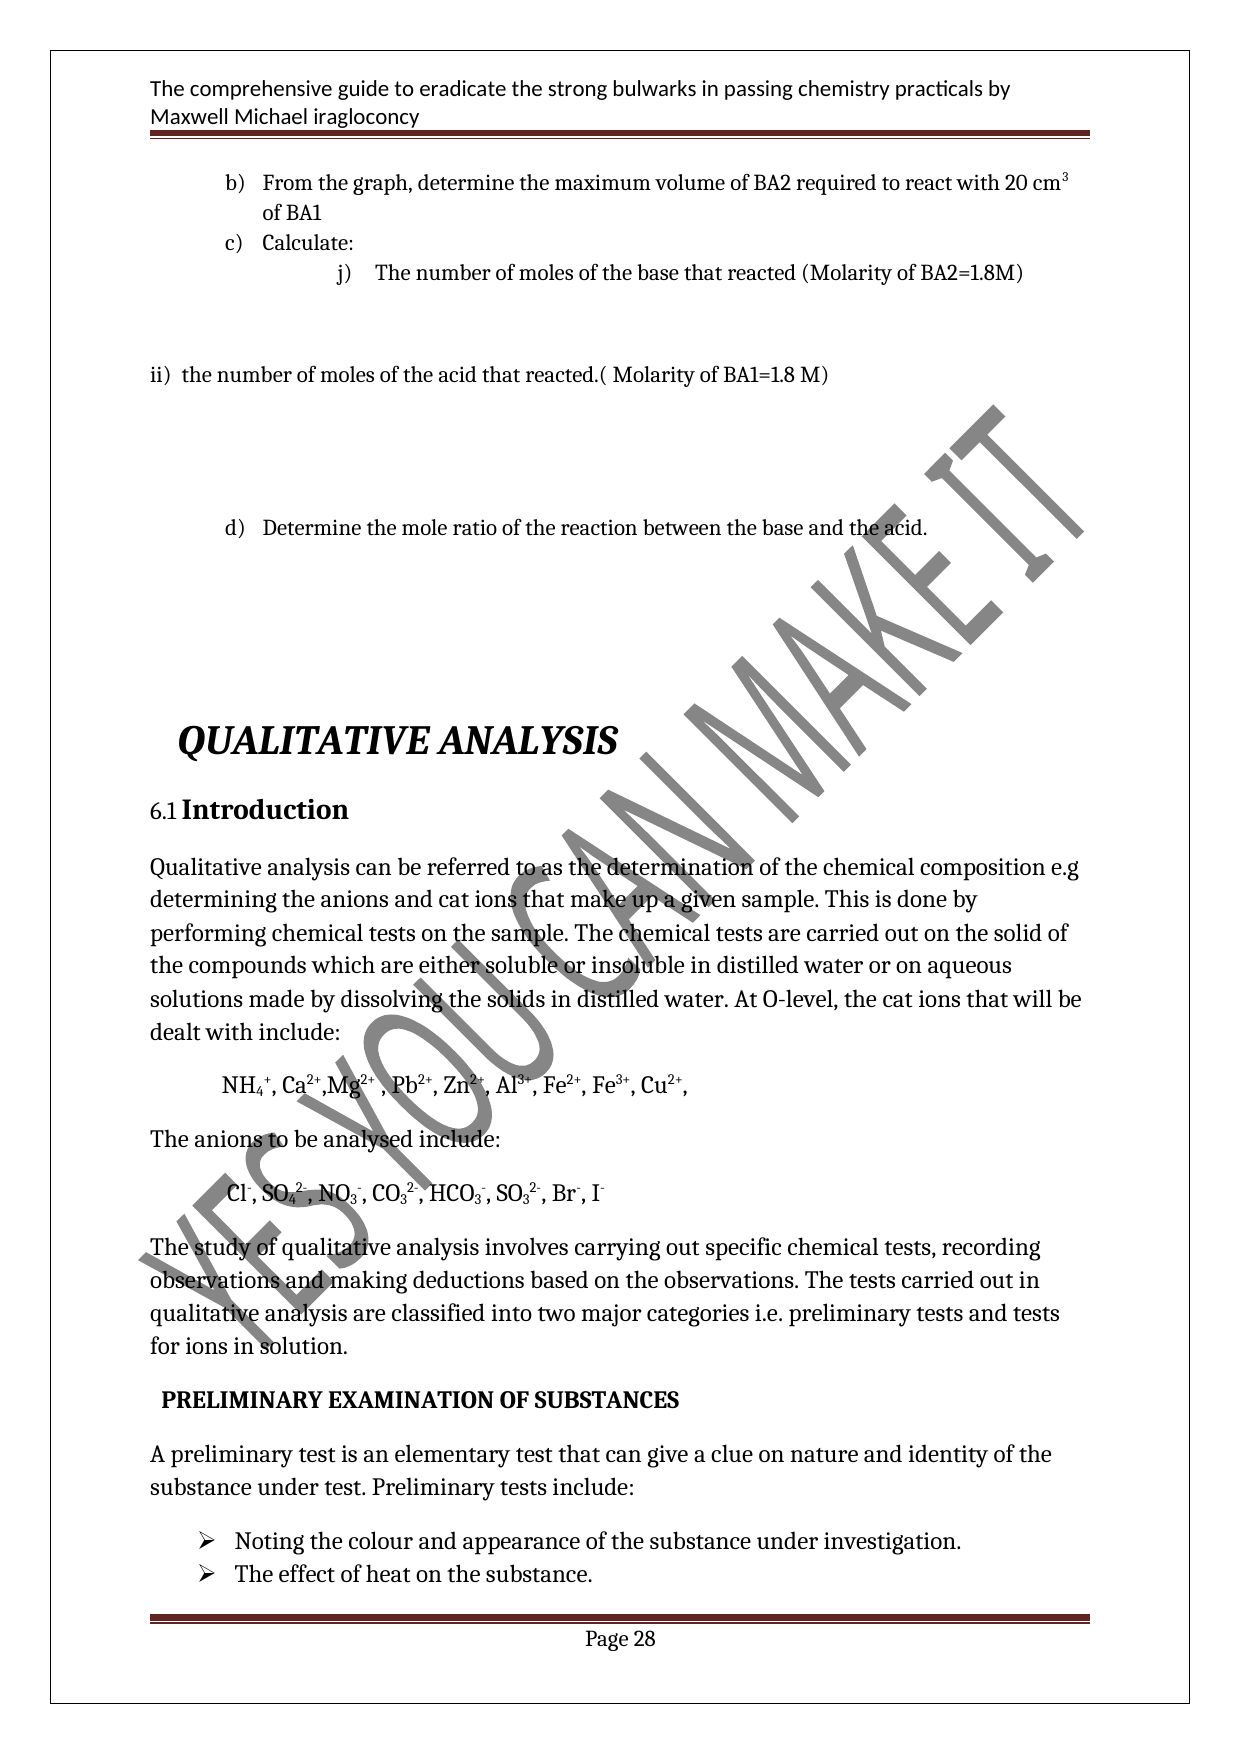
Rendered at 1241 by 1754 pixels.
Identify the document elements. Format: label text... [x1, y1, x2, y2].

text 6.1 Introduction [150, 793, 1090, 827]
text ii) the number of moles of the acid that reacted.( Molarity of BA1=1.8 M) [150, 362, 1090, 388]
text PRELIMINARY EXAMINATION OF SUBSTANCES [150, 1386, 1090, 1414]
text Qualitative analysis can be referred to as the determination of the chemical composition e.g determining the anions and cat ions that make up a given sample. This is done by performing chemical tests on the sample. The chemical tests are carried out on the solid of the compounds which are either soluble or insoluble in distilled water or on aqueous solutions made by dissolving the solids in distilled water. At O-level, the cat ions that will be dealt with include: [150, 852, 1090, 1046]
list The effect of heat on the substance. [197, 1559, 1090, 1588]
text QUALITATIVE ANALYSIS [150, 717, 1090, 765]
list The number of moles of the base that reacted (Molarity of BA2=1.8M) [337, 260, 1090, 286]
text A preliminary test is an elementary test that can give a clue on nature and identity of the substance under test. Preliminary tests include: [150, 1440, 1090, 1501]
list Determine the mole ratio of the reaction between the base and the acid. [225, 515, 1090, 541]
list Calculate: [225, 230, 1090, 256]
text NH4+, Ca2+,Mg2+ , Pb2+, Zn2+, Al3+, Fe2+, Fe3+, Cu2+, [150, 1071, 1090, 1100]
text The anions to be analysed include: [150, 1125, 1090, 1154]
list Noting the colour and appearance of the substance under investigation. [197, 1527, 1090, 1555]
text The study of qualitative analysis involves carrying out specific chemical tests, recording observations and making deductions based on the observations. The tests carried out in qualitative analysis are classified into two major categories i.e. preliminary tests and tests for ions in solution. [150, 1233, 1090, 1361]
list From the graph, determine the maximum volume of BA2 required to react with 20 cm3 of BA1 [225, 169, 1090, 226]
text Cl-, SO42-, NO3-, CO32-, HCO3-, SO32-, Br-, I- [150, 1179, 1090, 1208]
